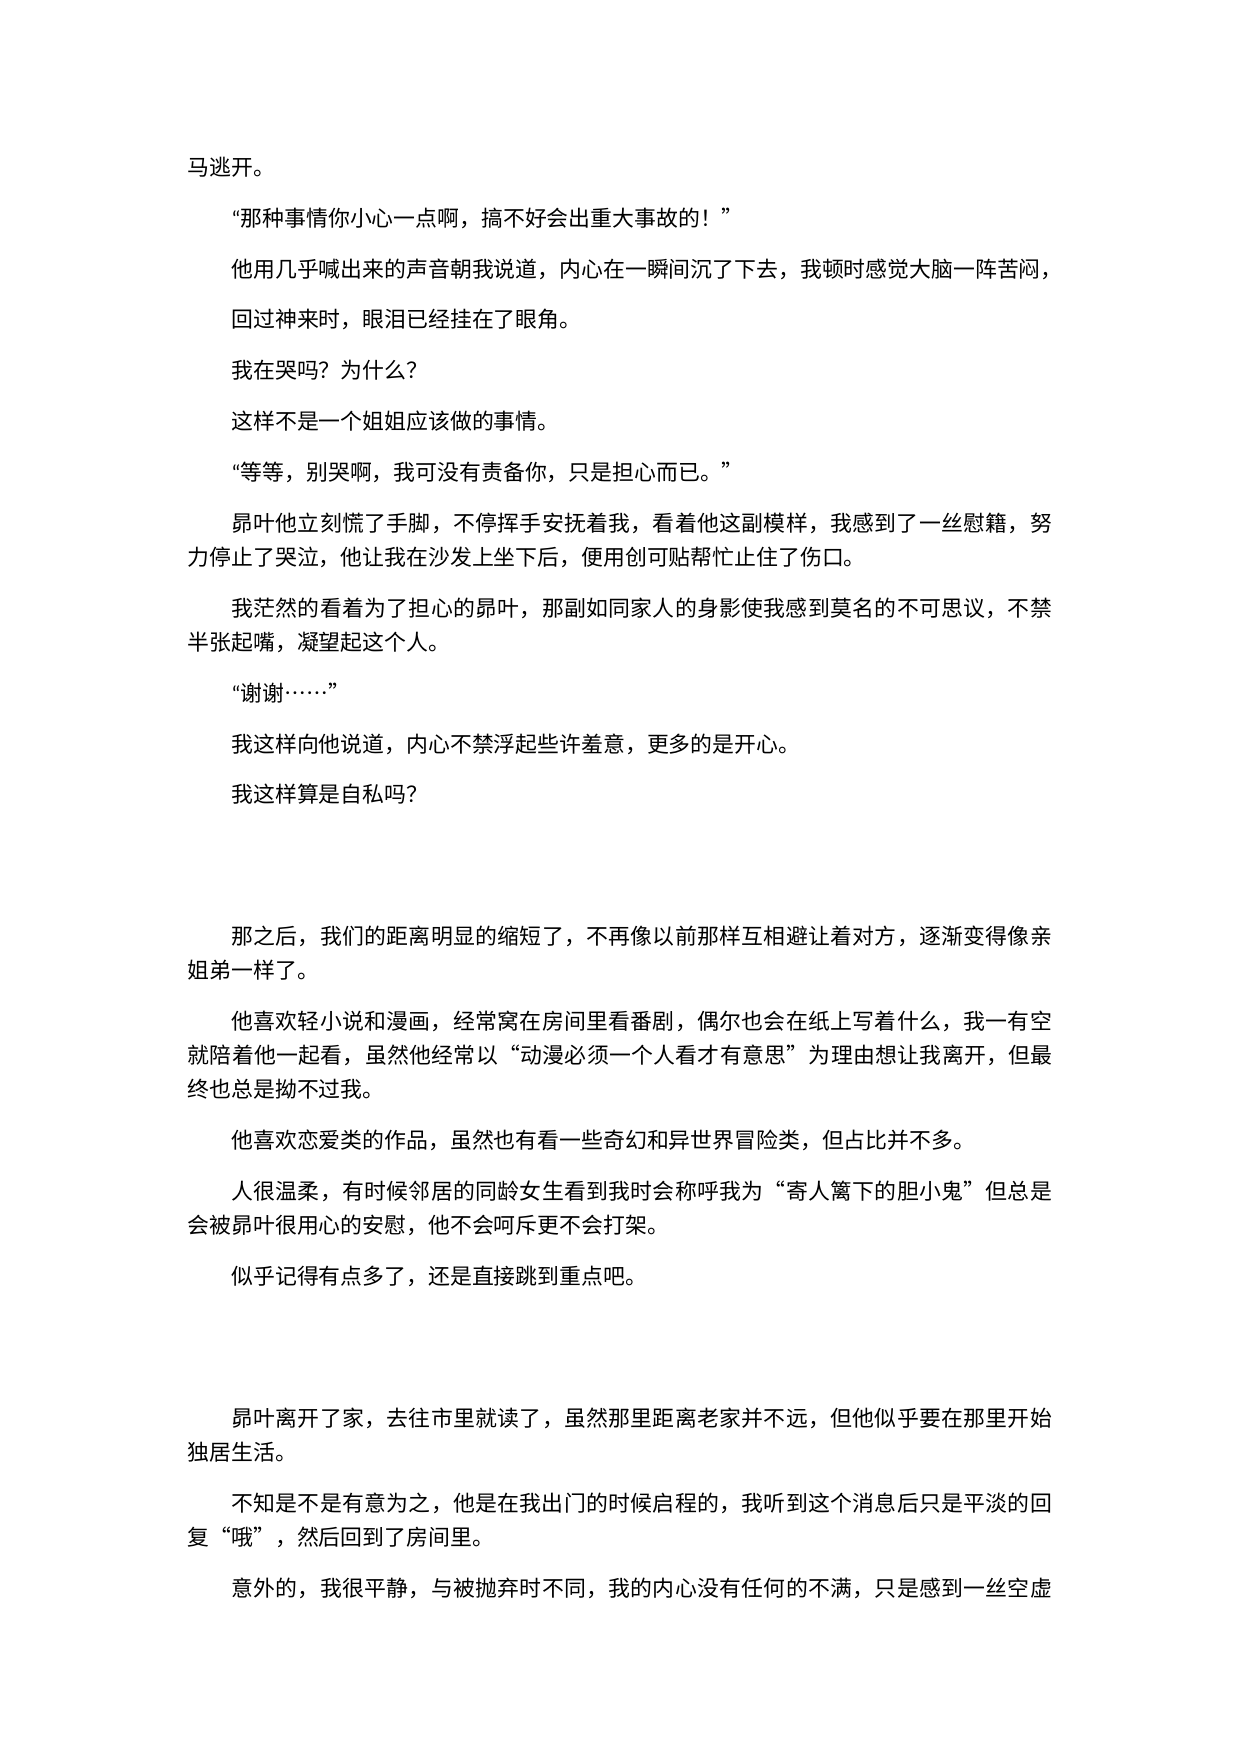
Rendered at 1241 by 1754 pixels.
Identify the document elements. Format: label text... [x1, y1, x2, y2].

text 回过神来时，眼泪已经挂在了眼角。 [187, 302, 1053, 334]
text 昴叶他立刻慌了手脚，不停挥手安抚着我，看着他这副模样，我感到了一丝慰籍，努力停止了哭泣，他让我在沙发上坐下后，便用创可贴帮忙止住了伤口。 [187, 506, 1053, 572]
text 我在哭吗？为什么？ [187, 353, 1053, 385]
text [187, 150, 1053, 182]
text 这样不是一个姐姐应该做的事情。 [187, 404, 1053, 436]
text 他喜欢轻小说和漫画，经常窝在房间里看番剧，偶尔也会在纸上写着什么，我一有空就陪着他一起看，虽然他经常以“动漫必须一个人看才有意思”为理由想让我离开，但最终也总是拗不过我。 [187, 1004, 1053, 1104]
text 不知是不是有意为之，他是在我出门的时候启程的，我听到这个消息后只是平淡的回复“哦”，然后回到了房间里。 [187, 1486, 1053, 1552]
text 他喜欢恋爱类的作品，虽然也有看一些奇幻和异世界冒险类，但占比并不多。 [187, 1123, 1053, 1155]
text 我这样向他说道，内心不禁浮起些许羞意，更多的是开心。 [187, 727, 1053, 758]
text 我这样算是自私吗？ [187, 777, 1053, 809]
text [187, 1571, 1053, 1602]
text 我茫然的看着为了担心的昴叶，那副如同家人的身影使我感到莫名的不可思议，不禁半张起嘴，凝望起这个人。 [187, 591, 1053, 657]
text 他用几乎喊出来的声音朝我说道，内心在一瞬间沉了下去，我顿时感觉大脑一阵苦闷， [187, 252, 1053, 283]
text 昴叶离开了家，去往市里就读了，虽然那里距离老家并不远，但他似乎要在那里开始独居生活。 [187, 1401, 1053, 1467]
text “等等，别哭啊，我可没有责备你，只是担心而已。” [187, 455, 1053, 487]
text 人很温柔，有时候邻居的同龄女生看到我时会称呼我为“寄人篱下的胆小鬼”但总是会被昴叶很用心的安慰，他不会呵斥更不会打架。 [187, 1174, 1053, 1240]
text “谢谢……” [187, 676, 1053, 707]
text 那之后，我们的距离明显的缩短了，不再像以前那样互相避让着对方，逐渐变得像亲姐弟一样了。 [187, 919, 1053, 985]
text “那种事情你小心一点啊，搞不好会出重大事故的！” [187, 201, 1053, 232]
text 似乎记得有点多了，还是直接跳到重点吧。 [187, 1259, 1053, 1291]
